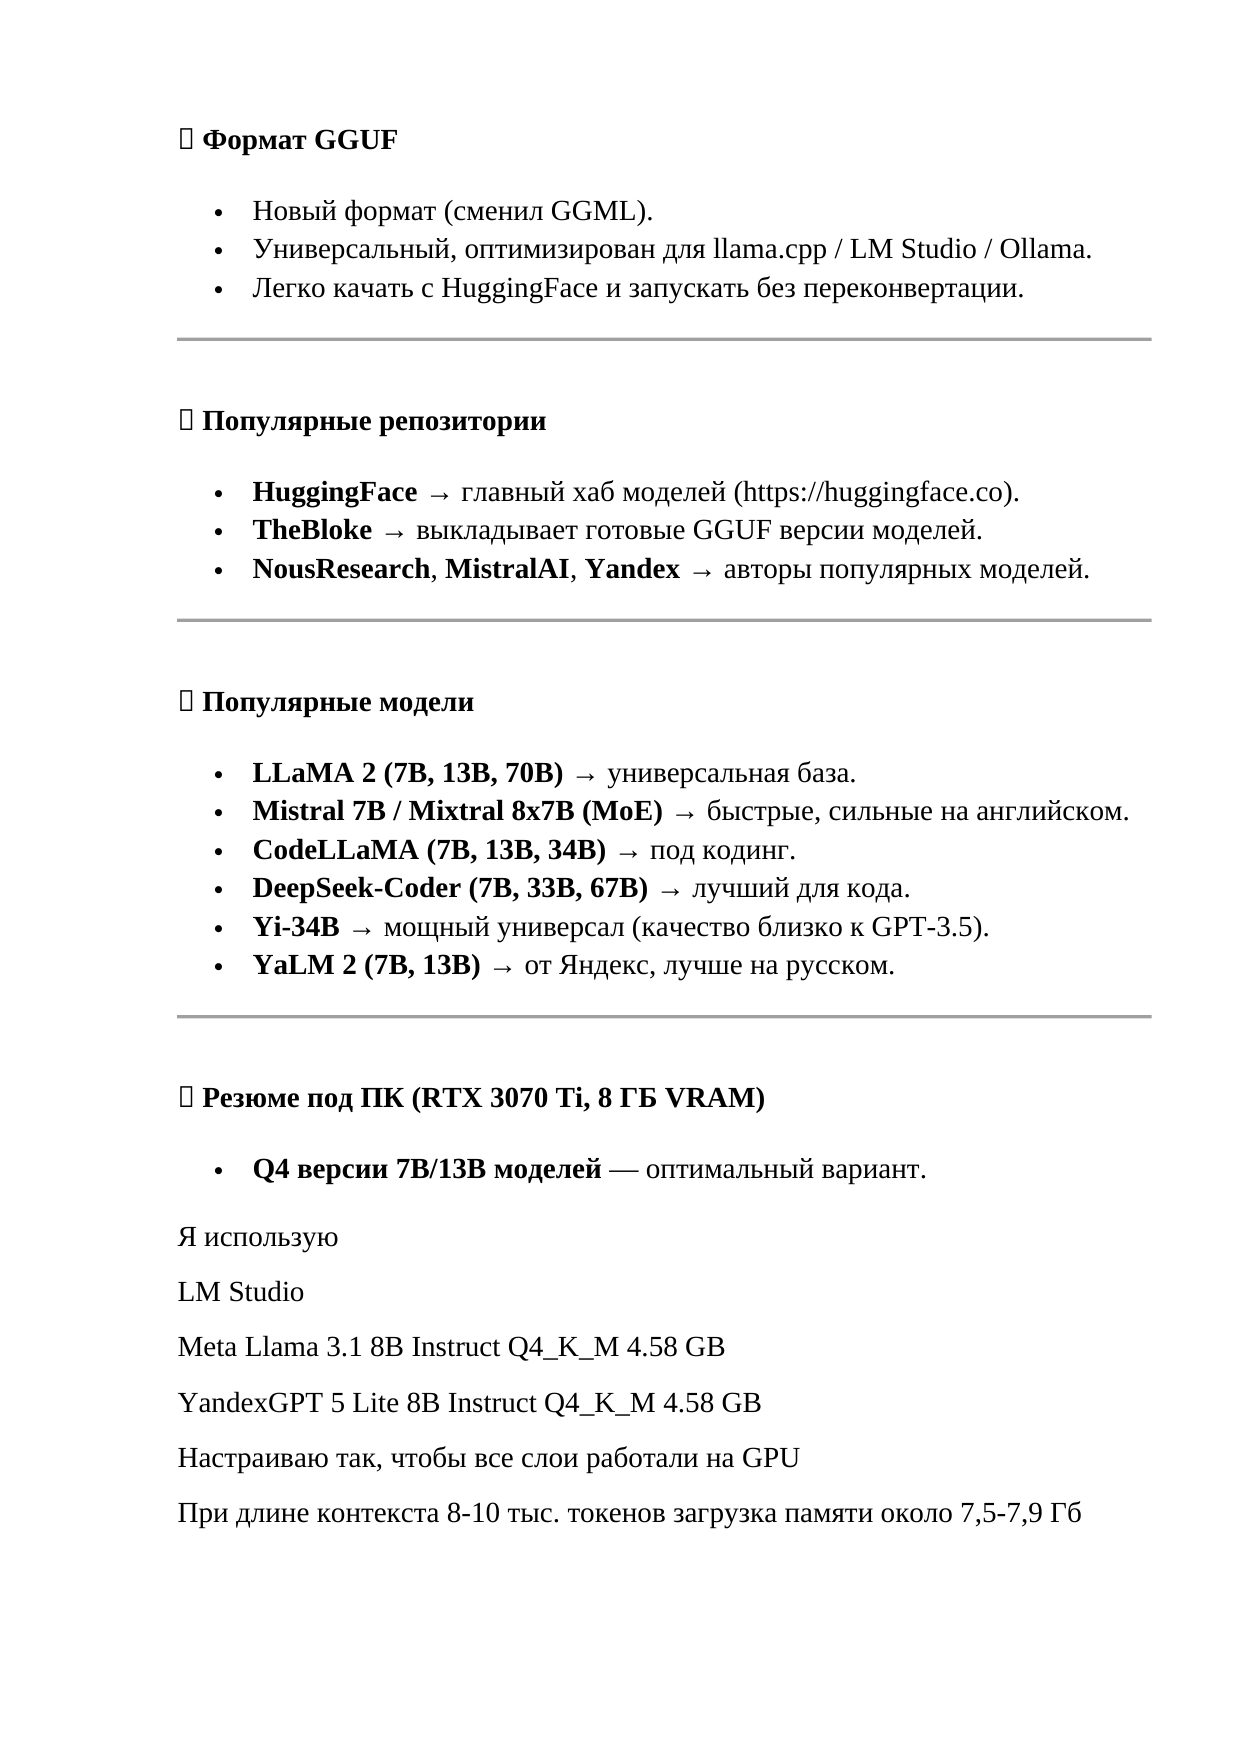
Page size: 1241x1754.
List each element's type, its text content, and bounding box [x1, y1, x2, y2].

text Я использую [177, 1219, 1152, 1253]
text Meta Llama 3.1 8B Instruct Q4_K_M 4.58 GB [177, 1329, 1152, 1363]
list Yi-34B → мощный универсал (качество близко к GPT-3.5). [215, 909, 1152, 942]
list YaLM 2 (7B, 13B) → от Яндекс, лучше на русском. [215, 947, 1152, 981]
list Mistral 7B / Mixtral 8x7B (MoE) → быстрые, сильные на английском. [215, 793, 1152, 827]
text LM Studio [177, 1274, 1152, 1308]
text YandexGPT 5 Lite 8B Instruct Q4_K_M 4.58 GB [177, 1385, 1152, 1418]
text 🔹 Популярные модели [177, 680, 1152, 720]
list LLaMA 2 (7B, 13B, 70B) → универсальная база. [215, 755, 1152, 788]
list NousResearch, MistralAI, Yandex → авторы популярных моделей. [215, 551, 1152, 584]
list HuggingFace → главный хаб моделей (https://huggingface.co). [215, 474, 1152, 507]
text Настраиваю так, чтобы все слои работали на GPU [177, 1440, 1152, 1473]
list Новый формат (сменил GGML). [215, 193, 1152, 226]
text 🔹 Резюме под ПК (RTX 3070 Ti, 8 ГБ VRAM) [177, 1077, 1152, 1116]
list Универсальный, оптимизирован для llama.cpp / LM Studio / Ollama. [215, 231, 1152, 265]
list DeepSeek-Coder (7B, 33B, 67B) → лучший для кода. [215, 870, 1152, 904]
list CodeLLaMA (7B, 13B, 34B) → под кодинг. [215, 832, 1152, 865]
text При длине контекста 8-10 тыс. токенов загрузка памяти около 7,5-7,9 Гб [177, 1495, 1152, 1529]
list TheBloke → выкладывает готовые GGUF версии моделей. [215, 512, 1152, 546]
text 🔹 Формат GGUF [177, 118, 1152, 158]
list Q4 версии 7B/13B моделей — оптимальный вариант. [215, 1151, 1152, 1185]
list Легко качать с HuggingFace и запускать без переконвертации. [215, 270, 1152, 303]
text 🔹 Популярные репозитории [177, 399, 1152, 439]
